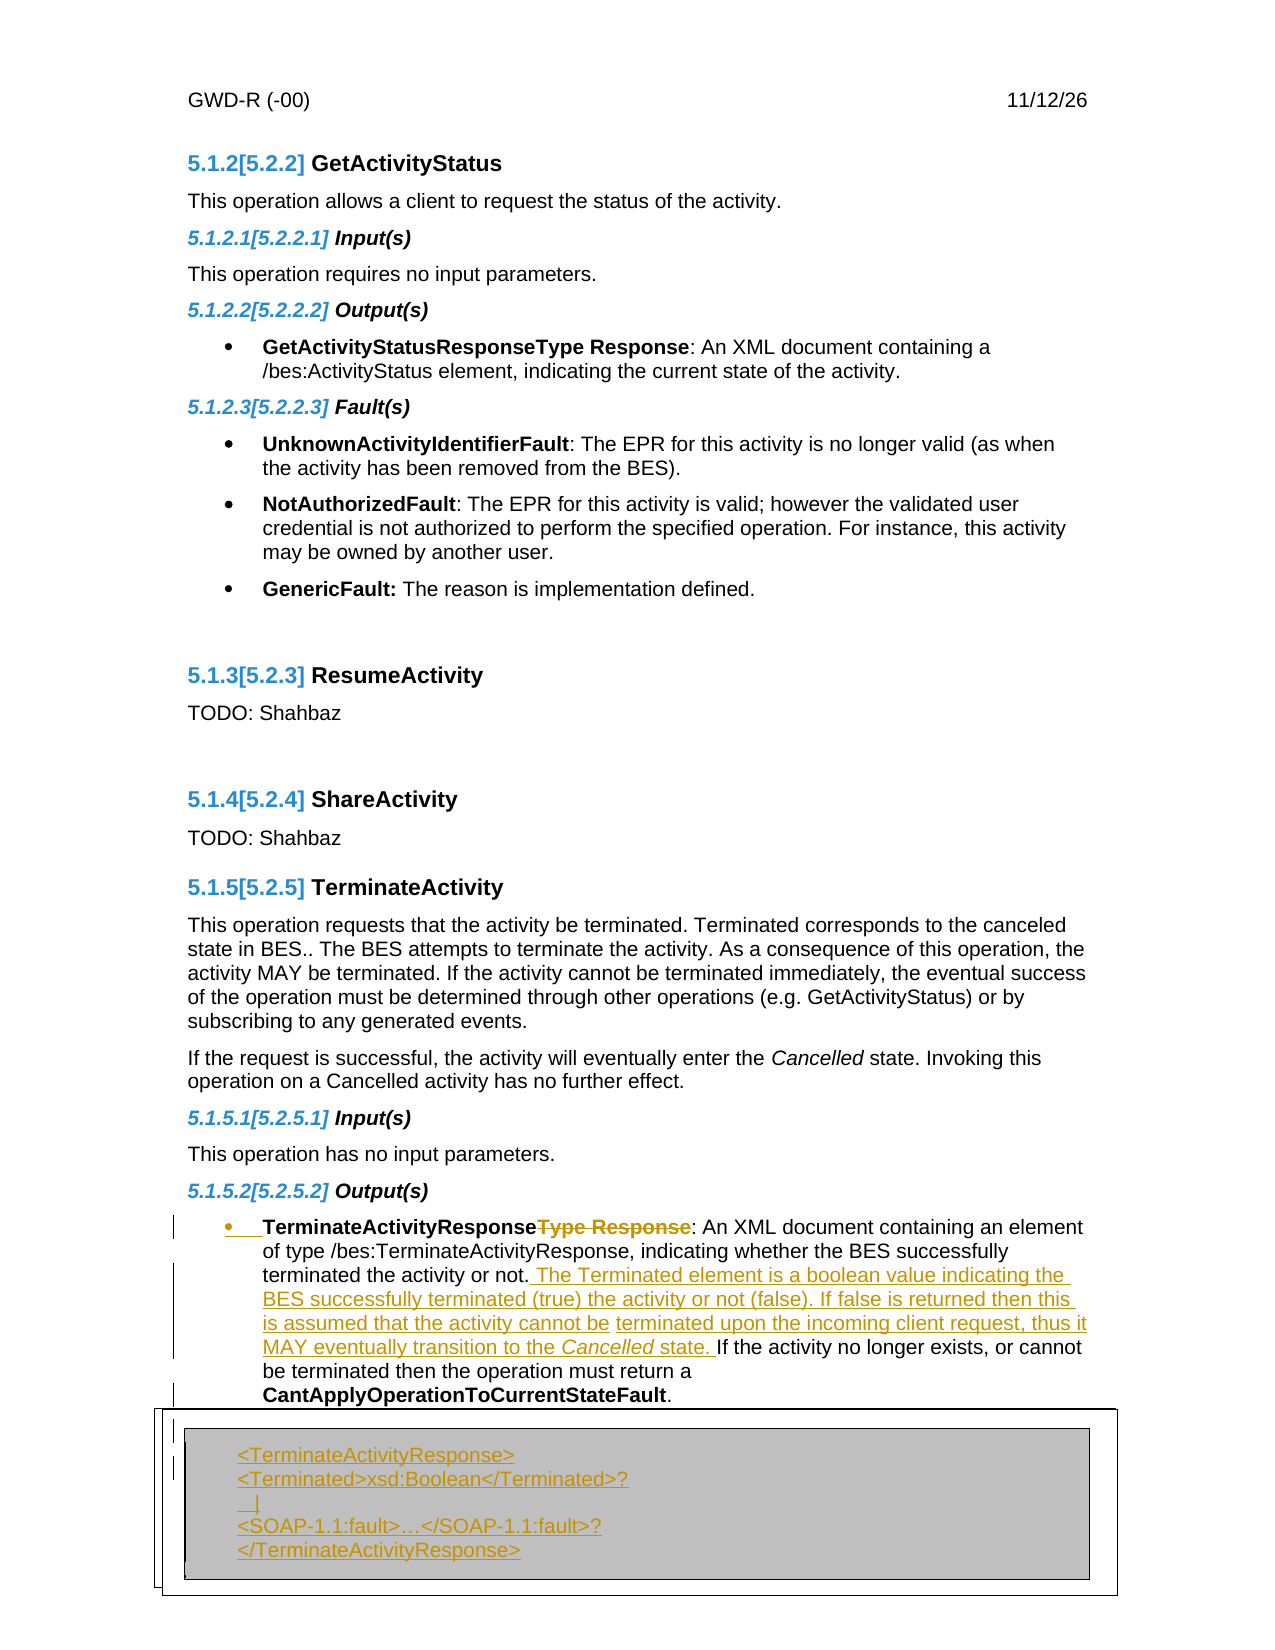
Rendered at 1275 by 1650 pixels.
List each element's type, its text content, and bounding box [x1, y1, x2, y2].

subtitle Fault(s) [187, 395, 1087, 419]
text TODO: Shahbaz [187, 701, 1087, 725]
subtitle Input(s) [187, 1106, 1087, 1130]
text TODO: Shahbaz [187, 825, 1087, 849]
list GetActivityStatusResponseType Response: An XML document containing a /bes:ActivityStatus element, indicating the current state of the activity. [225, 335, 1087, 383]
list TerminateActivityResponse: An XML document containing an element of type /bes:TerminateActivityResponse, indicating whether the BES successfully terminated the activity or not. If the activity no longer exists, or cannot be terminated then the operation must return a CantApplyOperationToCurrentStateFault. [225, 1215, 1087, 1407]
subtitle ResumeActivity [187, 662, 1087, 688]
subtitle ShareActivity [187, 786, 1087, 813]
text This operation allows a client to request the status of the activity. [187, 189, 1087, 213]
subtitle Output(s) [187, 298, 1087, 322]
list GenericFault: The reason is implementation defined. [225, 577, 1087, 601]
text If the request is successful, the activity will eventually enter the Cancelled state. Invoking this operation on a Cancelled activity has no further effect. [187, 1045, 1087, 1093]
list UnknownActivityIdentifierFault: The EPR for this activity is no longer valid (as when the activity has been removed from the BES). [225, 432, 1087, 480]
text This operation requires no input parameters. [187, 262, 1087, 286]
subtitle Input(s) [187, 225, 1087, 249]
subtitle GetActivityStatus [187, 150, 1087, 176]
subtitle TerminateActivity [187, 874, 1087, 901]
text This operation requests that the activity be terminated. Terminated corresponds to the canceled state in BES.. The BES attempts to terminate the activity. As a consequence of this operation, the activity MAY be terminated. If the activity cannot be terminated immediately, the eventual success of the operation must be determined through other operations (e.g. GetActivityStatus) or by subscribing to any generated events. [187, 913, 1087, 1033]
text This operation has no input parameters. [187, 1142, 1087, 1166]
subtitle Output(s) [187, 1179, 1087, 1203]
